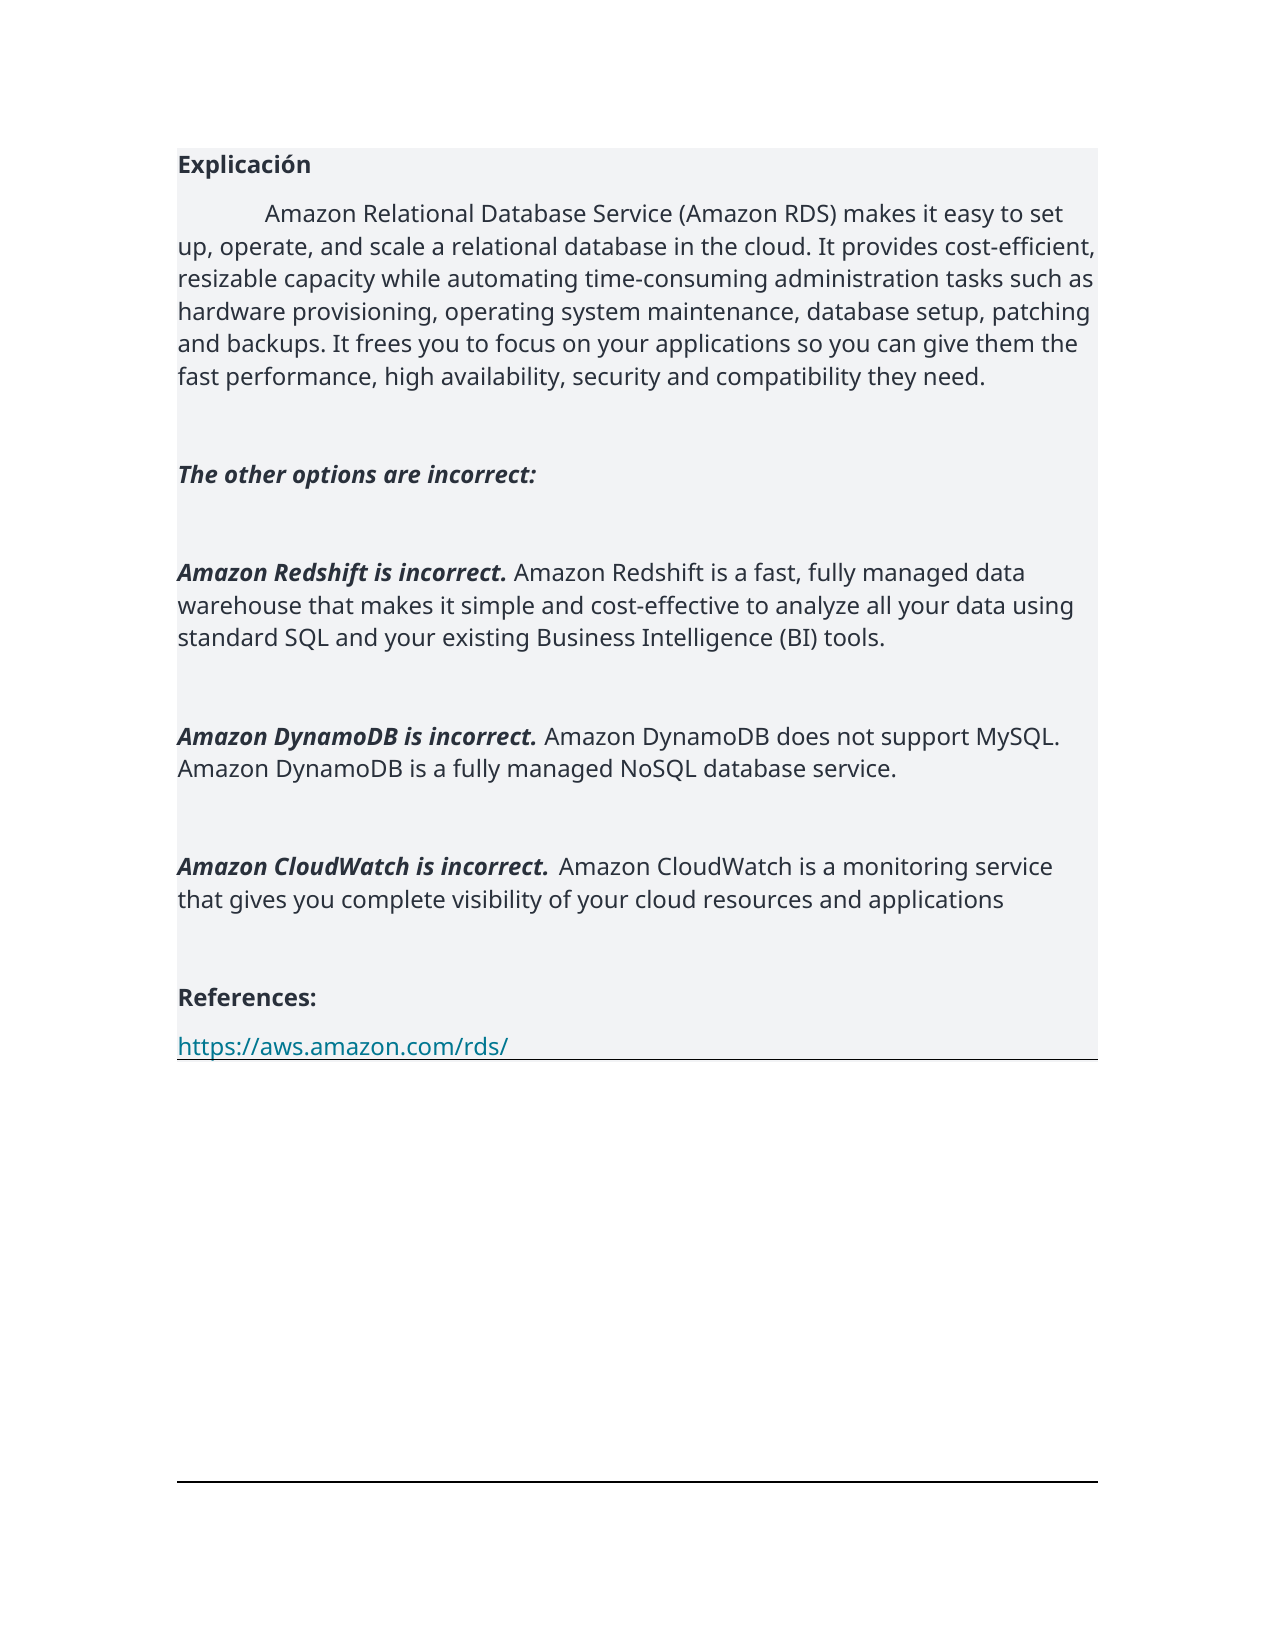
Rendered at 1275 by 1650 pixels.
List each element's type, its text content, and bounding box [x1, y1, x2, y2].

text Amazon DynamoDB is incorrect. Amazon DynamoDB does not support MySQL. Amazon DynamoDB is a fully managed NoSQL database service. [177, 719, 1098, 784]
text Amazon Redshift is incorrect. Amazon Redshift is a fast, fully managed data warehouse that makes it simple and cost-effective to analyze all your data using standard SQL and your existing Business Intelligence (BI) tools. [177, 556, 1098, 654]
text References: [177, 981, 1098, 1013]
text Amazon Relational Database Service (Amazon RDS) makes it easy to set up, operate, and scale a relational database in the cloud. It provides cost-efficient, resizable capacity while automating time-consuming administration tasks such as hardware provisioning, operating system maintenance, database setup, patching and backups. It frees you to focus on your applications so you can give them the fast performance, high availability, security and compatibility they need. [177, 197, 1098, 392]
text https://aws.amazon.com/rds/ [177, 1030, 1098, 1059]
text Amazon CloudWatch is incorrect. Amazon CloudWatch is a monitoring service that gives you complete visibility of your cloud resources and applications [177, 850, 1098, 915]
text The other options are incorrect: [177, 458, 1098, 490]
subtitle Explicación [177, 148, 1098, 180]
